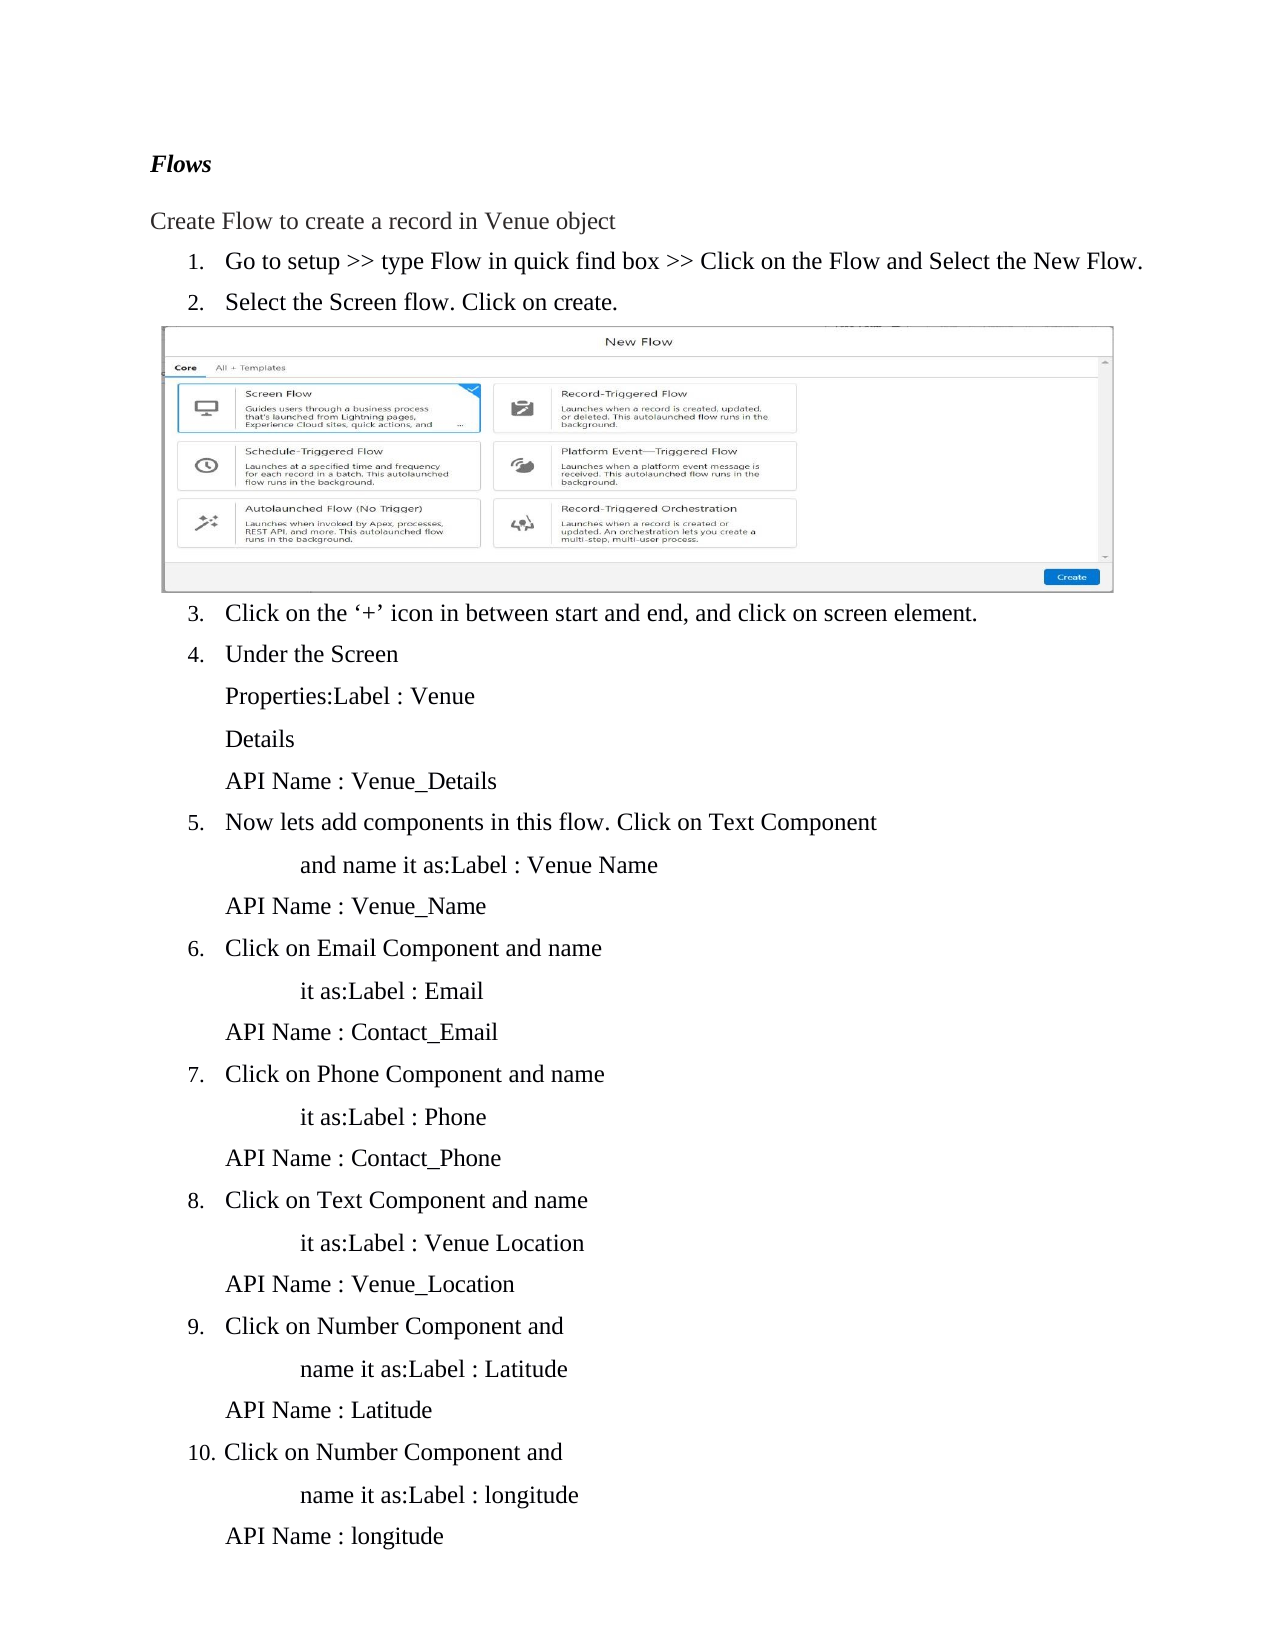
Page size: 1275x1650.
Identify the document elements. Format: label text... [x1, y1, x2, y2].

text Create Flow to create a record in Venue object [150, 206, 1208, 235]
text API Name : longitude [225, 1522, 1208, 1551]
list Under the Screen Properties:Label : Venue Details [187, 639, 475, 752]
text API Name : Venue_Location [225, 1270, 1208, 1299]
list Select the Screen flow. Click on create. [187, 287, 1208, 316]
list Click on Email Component and name it as:Label : Email [187, 933, 619, 1004]
text API Name : Latitude [225, 1396, 1208, 1424]
list Click on Text Component and name it as:Label : Venue Location [187, 1185, 604, 1256]
text API Name : Contact_Phone [225, 1144, 1208, 1172]
text API Name : Venue_Details [225, 766, 1208, 795]
text API Name : Contact_Email [225, 1018, 1208, 1047]
list Click on Number Component and name it as:Label : Latitude [187, 1311, 622, 1382]
list Click on Phone Component and name it as:Label : Phone [187, 1059, 623, 1130]
list Go to setup >> type Flow in quick find box >> Click on the Flow and Select the New Flow. [187, 246, 1208, 275]
list Now lets add components in this flow. Click on Text Component and name it as:Label : Venue Name [187, 807, 913, 878]
list Click on Number Component and name it as:Label : longitude [187, 1437, 621, 1508]
picture [161, 326, 1114, 593]
text API Name : Venue_Name [225, 892, 1208, 921]
subtitle Flows [150, 149, 1208, 178]
